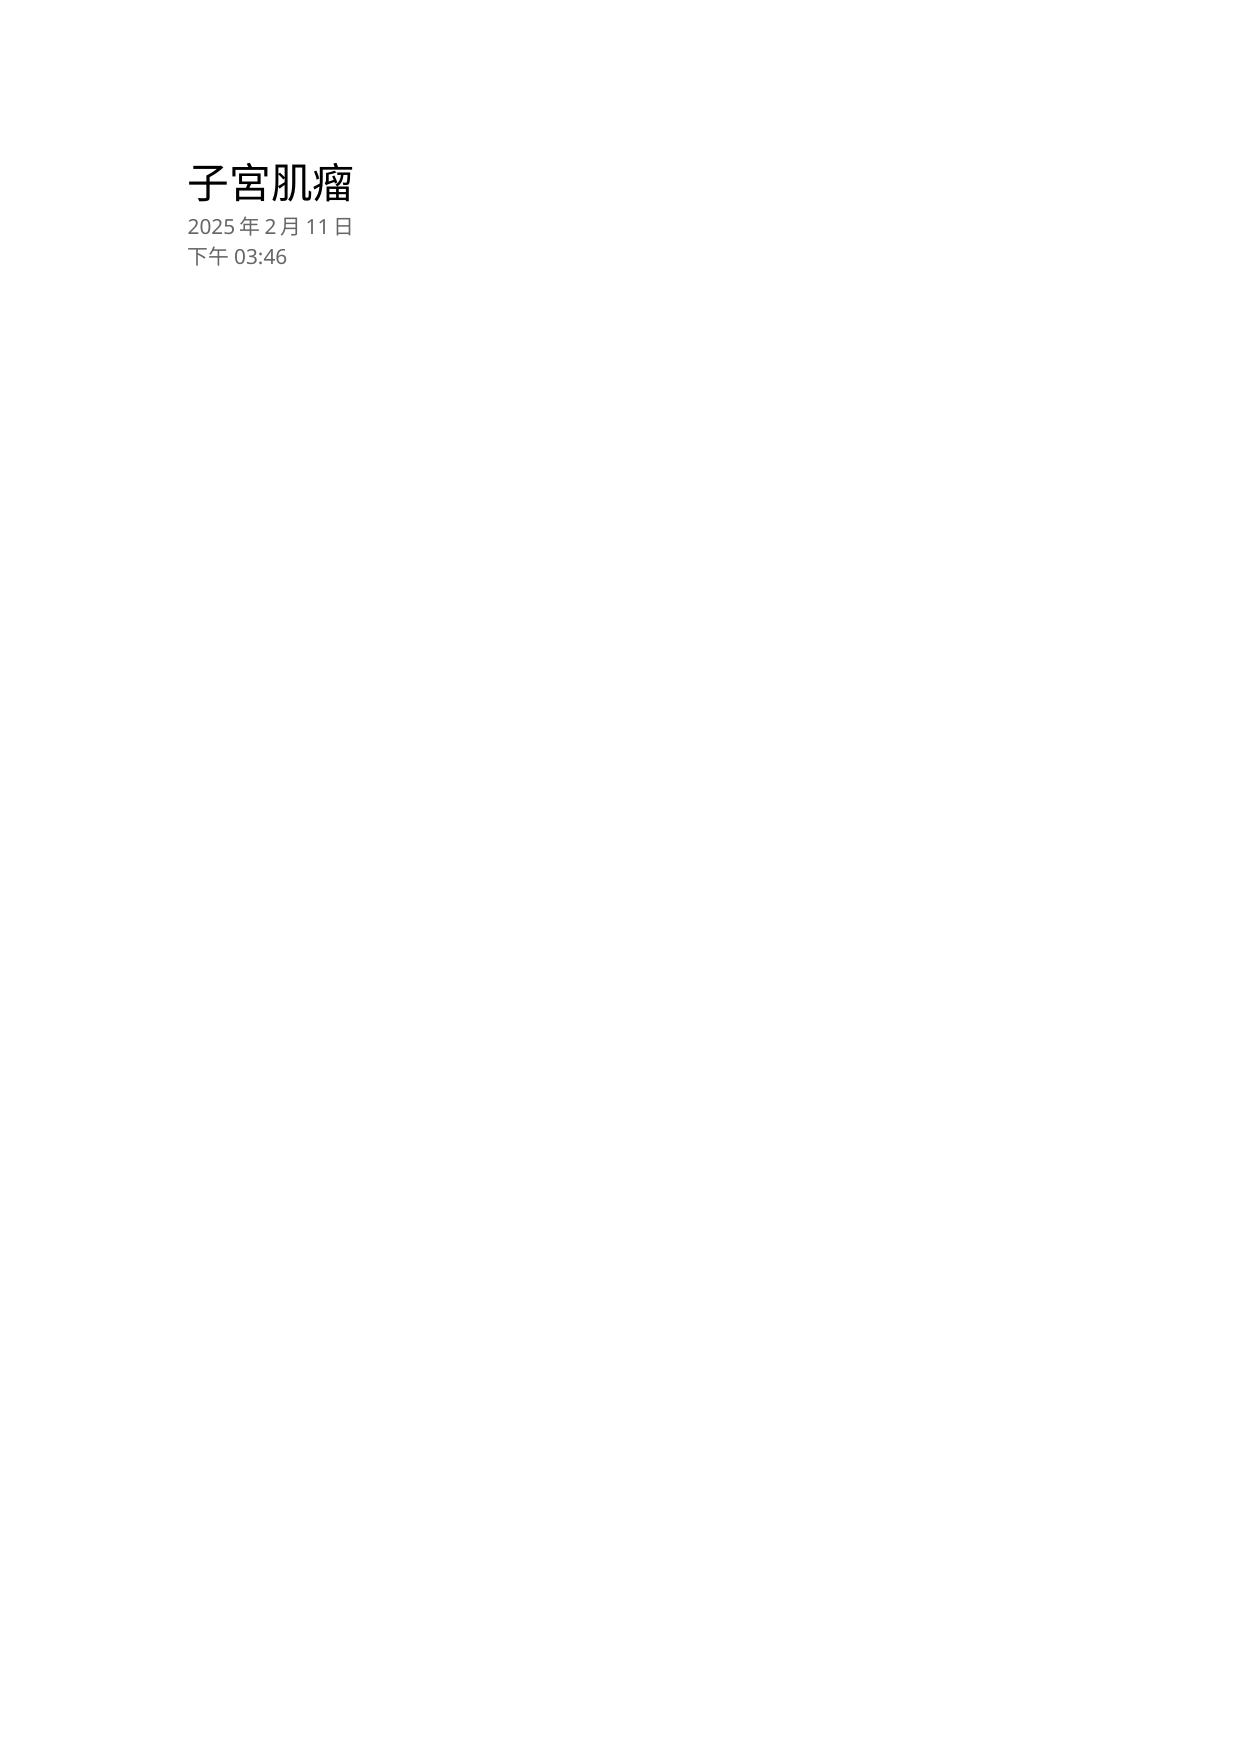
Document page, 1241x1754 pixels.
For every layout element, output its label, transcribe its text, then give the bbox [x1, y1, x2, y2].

text 2025年2月11日 [187, 210, 1053, 241]
text 子宮肌瘤 [187, 150, 1053, 210]
text 下午 03:46 [187, 241, 1053, 271]
